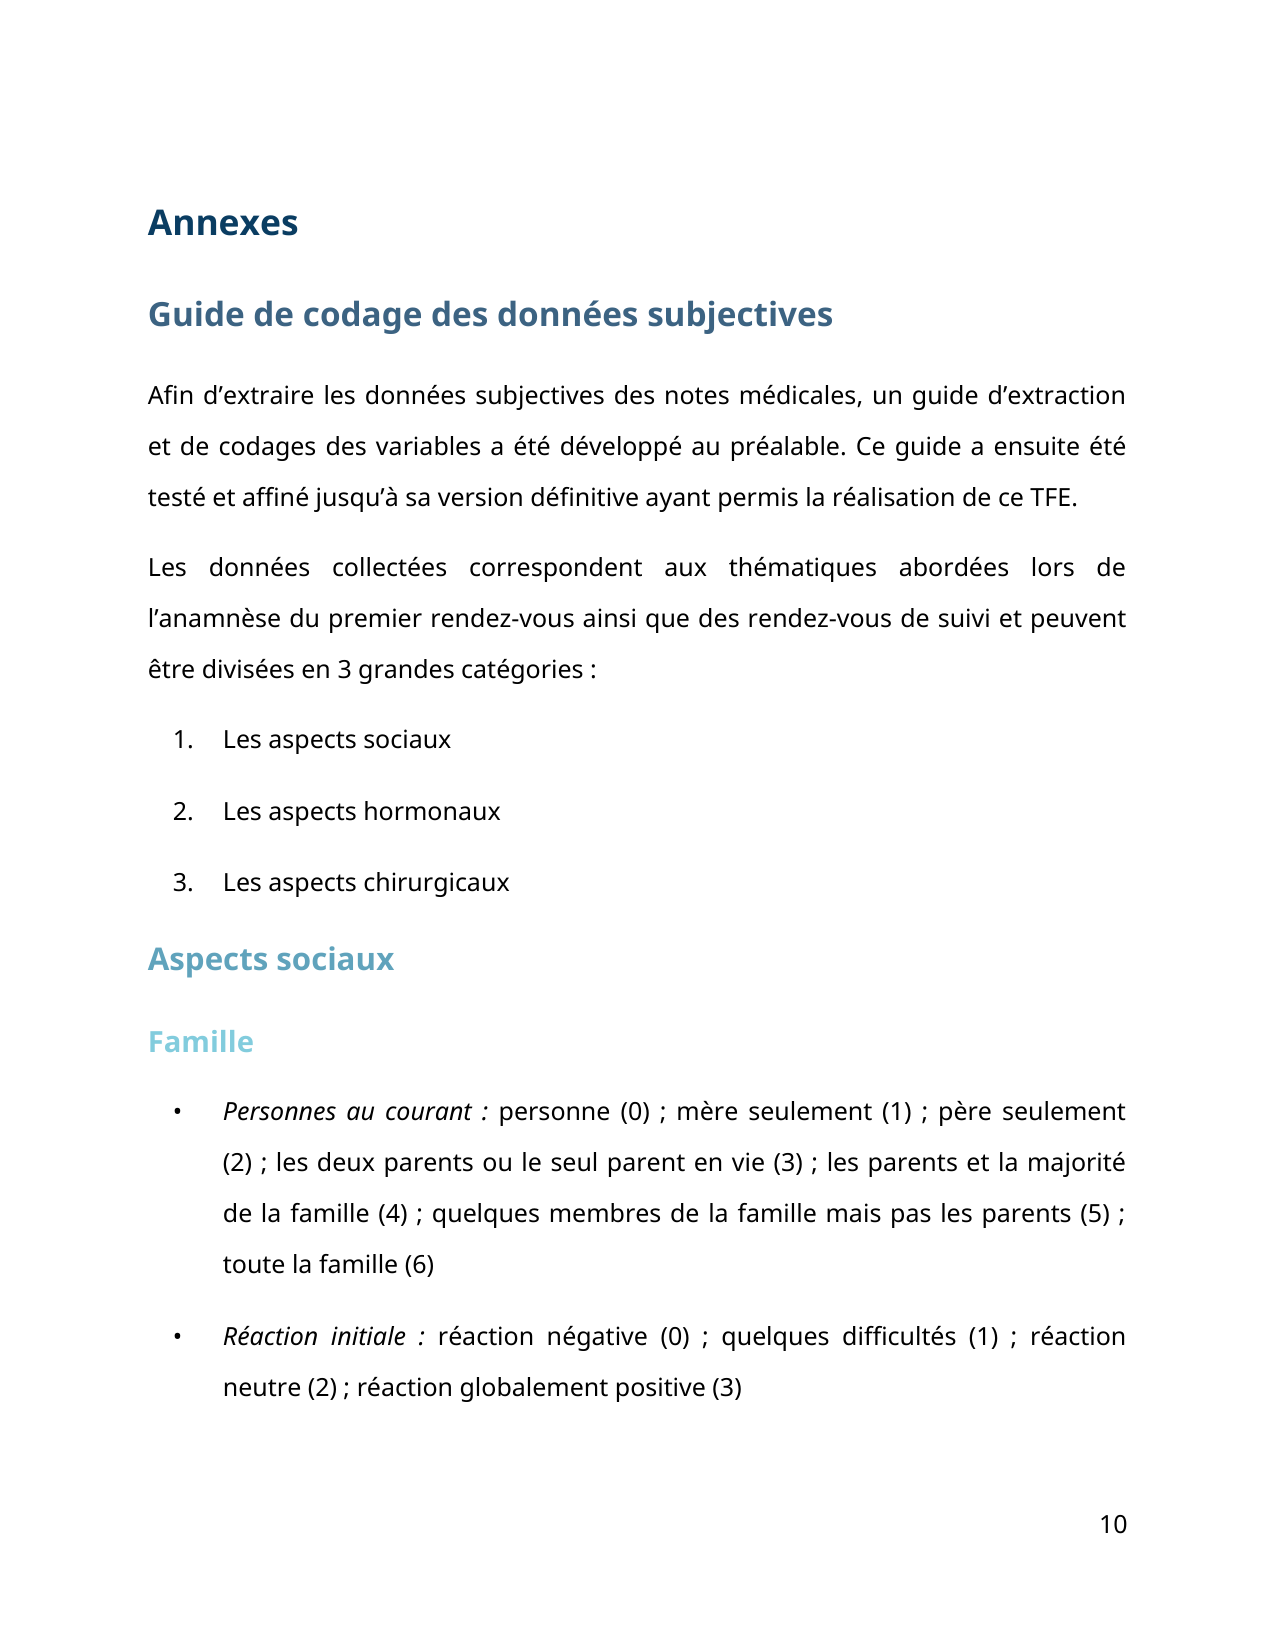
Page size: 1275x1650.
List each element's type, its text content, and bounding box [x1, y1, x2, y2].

subtitle Annexes [148, 198, 1127, 246]
text Afin d’extraire les données subjectives des notes médicales, un guide d’extraction et de codages des variables a été développé au préalable. Ce guide a ensuite été testé et affiné jusqu’à sa version définitive ayant permis la réalisation de ce TFE. [148, 378, 1127, 514]
subtitle Famille [148, 1022, 1127, 1061]
text Les données collectées correspondent aux thématiques abordées lors de l’anamnèse du premier rendez-vous ainsi que des rendez-vous de suivi et peuvent être divisées en 3 grandes catégories : [148, 549, 1127, 686]
list Personnes au courant : personne (0) ; mère seulement (1) ; père seulement (2) ; les deux parents ou le seul parent en vie (3) ; les parents et la majorité de la famille (4) ; quelques membres de la famille mais pas les parents (5) ; toute la famille (6) [173, 1094, 1127, 1281]
list Les aspects hormonaux [173, 793, 1127, 827]
list Les aspects chirurgicaux [173, 865, 1127, 899]
subtitle Guide de codage des données subjectives [148, 291, 1127, 336]
subtitle Aspects sociaux [148, 937, 1127, 979]
list Réaction initiale : réaction négative (0) ; quelques difficultés (1) ; réaction neutre (2) ; réaction globalement positive (3) [173, 1319, 1127, 1404]
list Les aspects sociaux [173, 721, 1127, 755]
